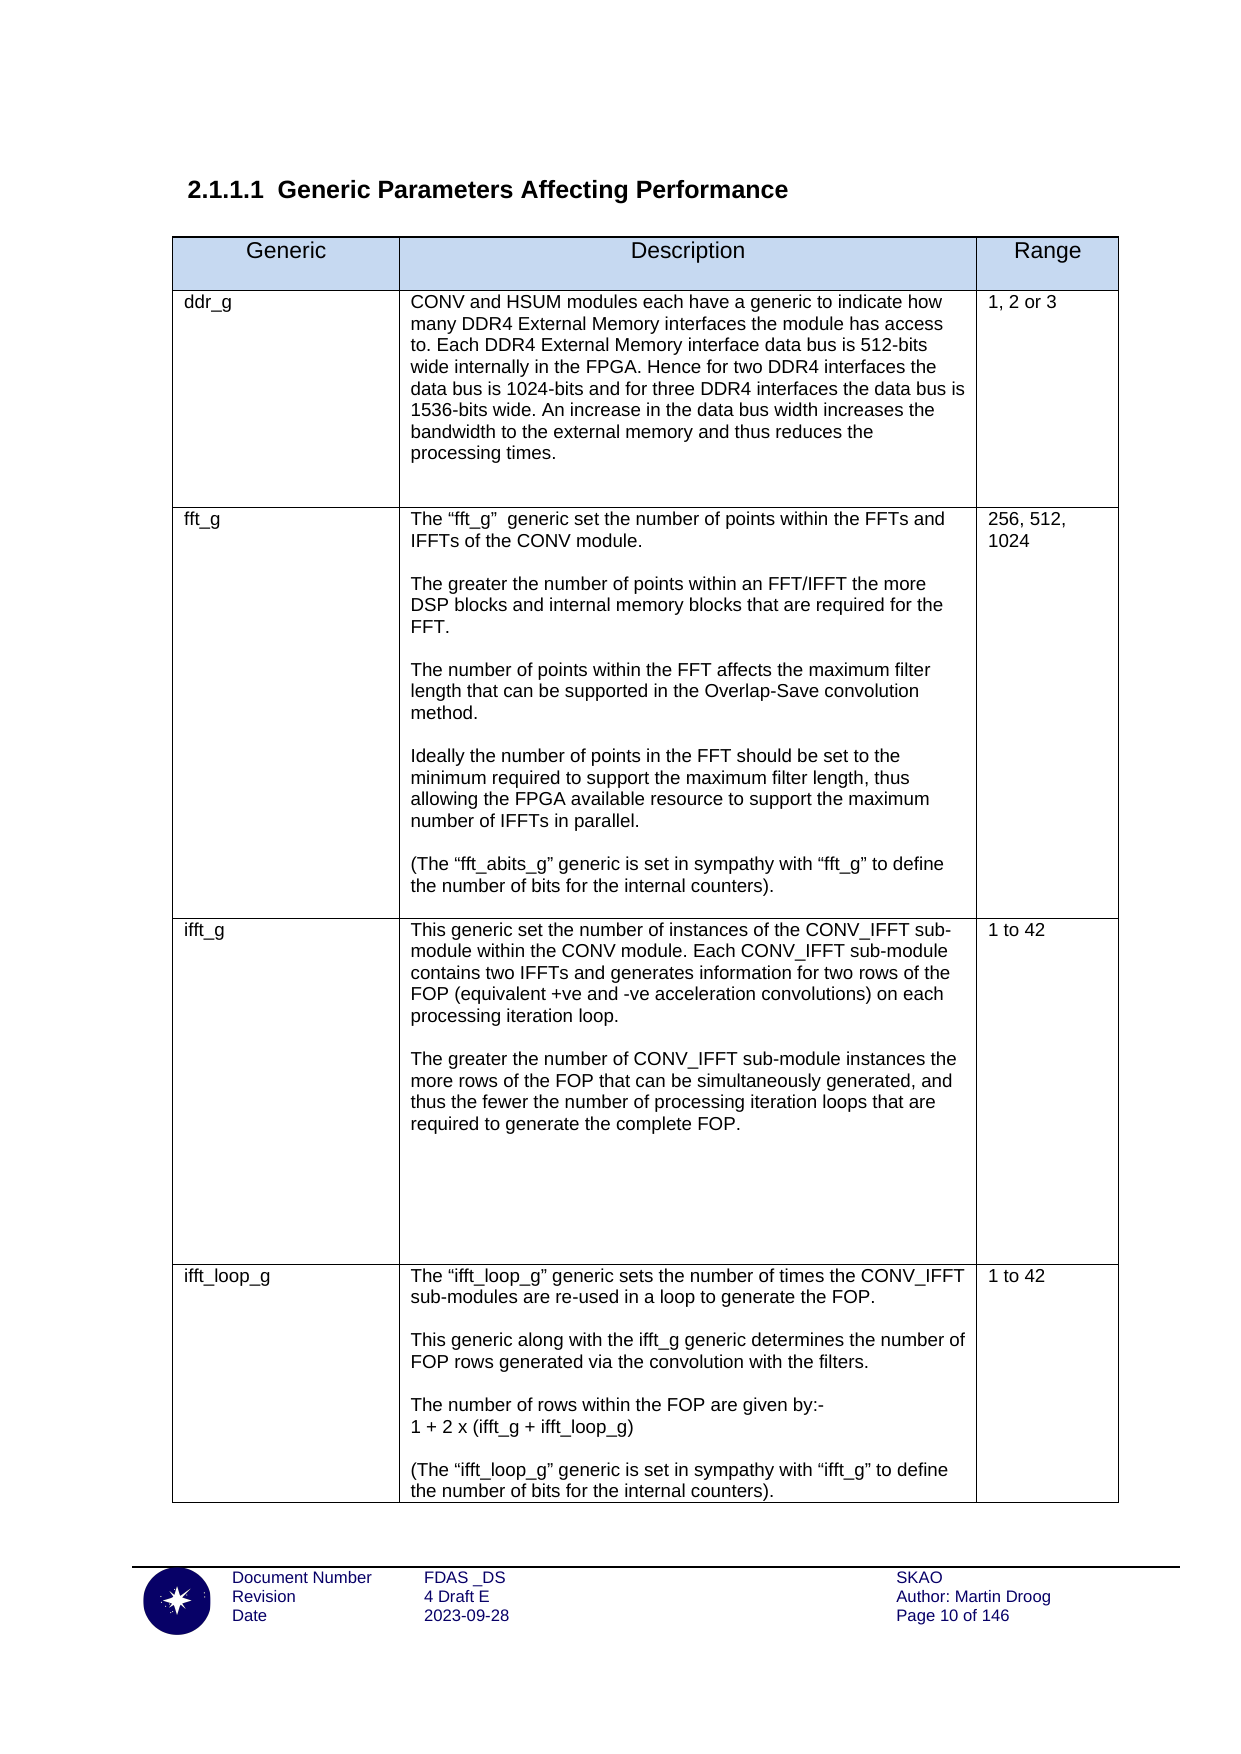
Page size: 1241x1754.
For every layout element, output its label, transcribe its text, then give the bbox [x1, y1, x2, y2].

table_cell This generic set the number of instances of the CONV_IFFT sub-module within the CONV module. Each CONV_IFFT sub-module contains two IFFTs and generates information for two rows of the FOP (equivalent +ve and -ve acceleration convolutions) on each processing iteration loop. The greater the number of CONV_IFFT sub-module instances the more rows of the FOP that can be simultaneously generated, and thus the fewer the number of processing iteration loops that are required to generate the complete FOP. [400, 919, 976, 1263]
table_cell 1, 2 or 3 [977, 291, 1118, 507]
table_cell 256, 512, 1024 [977, 508, 1118, 917]
table_cell 1 to 42 [977, 919, 1118, 1263]
table_cell ifft_loop_g [173, 1265, 399, 1502]
table_cell CONV and HSUM modules each have a generic to indicate how many DDR4 External Memory interfaces the module has access to. Each DDR4 External Memory interface data bus is 512-bits wide internally in the FPGA. Hence for two DDR4 interfaces the data bus is 1024-bits and for three DDR4 interfaces the data bus is 1536-bits wide. An increase in the data bus width increases the bandwidth to the external memory and thus reduces the processing times. [400, 291, 976, 507]
table_cell fft_g [173, 508, 399, 917]
table_header Range [977, 238, 1118, 290]
table_cell ifft_g [173, 919, 399, 1263]
table_header Generic [173, 238, 399, 290]
subtitle Generic Parameters Affecting Performance [187, 175, 1107, 204]
picture [143, 1567, 211, 1635]
table_header Description [400, 238, 976, 290]
table_cell ddr_g [173, 291, 399, 507]
table_cell The “fft_g” generic set the number of points within the FFTs and IFFTs of the CONV module. The greater the number of points within an FFT/IFFT the more DSP blocks and internal memory blocks that are required for the FFT. The number of points within the FFT affects the maximum filter length that can be supported in the Overlap-Save convolution method. Ideally the number of points in the FFT should be set to the minimum required to support the maximum filter length, thus allowing the FPGA available resource to support the maximum number of IFFTs in parallel. (The “fft_abits_g” generic is set in sympathy with “fft_g” to define the number of bits for the internal counters). [400, 508, 976, 917]
table_cell 1 to 42 [977, 1265, 1118, 1502]
